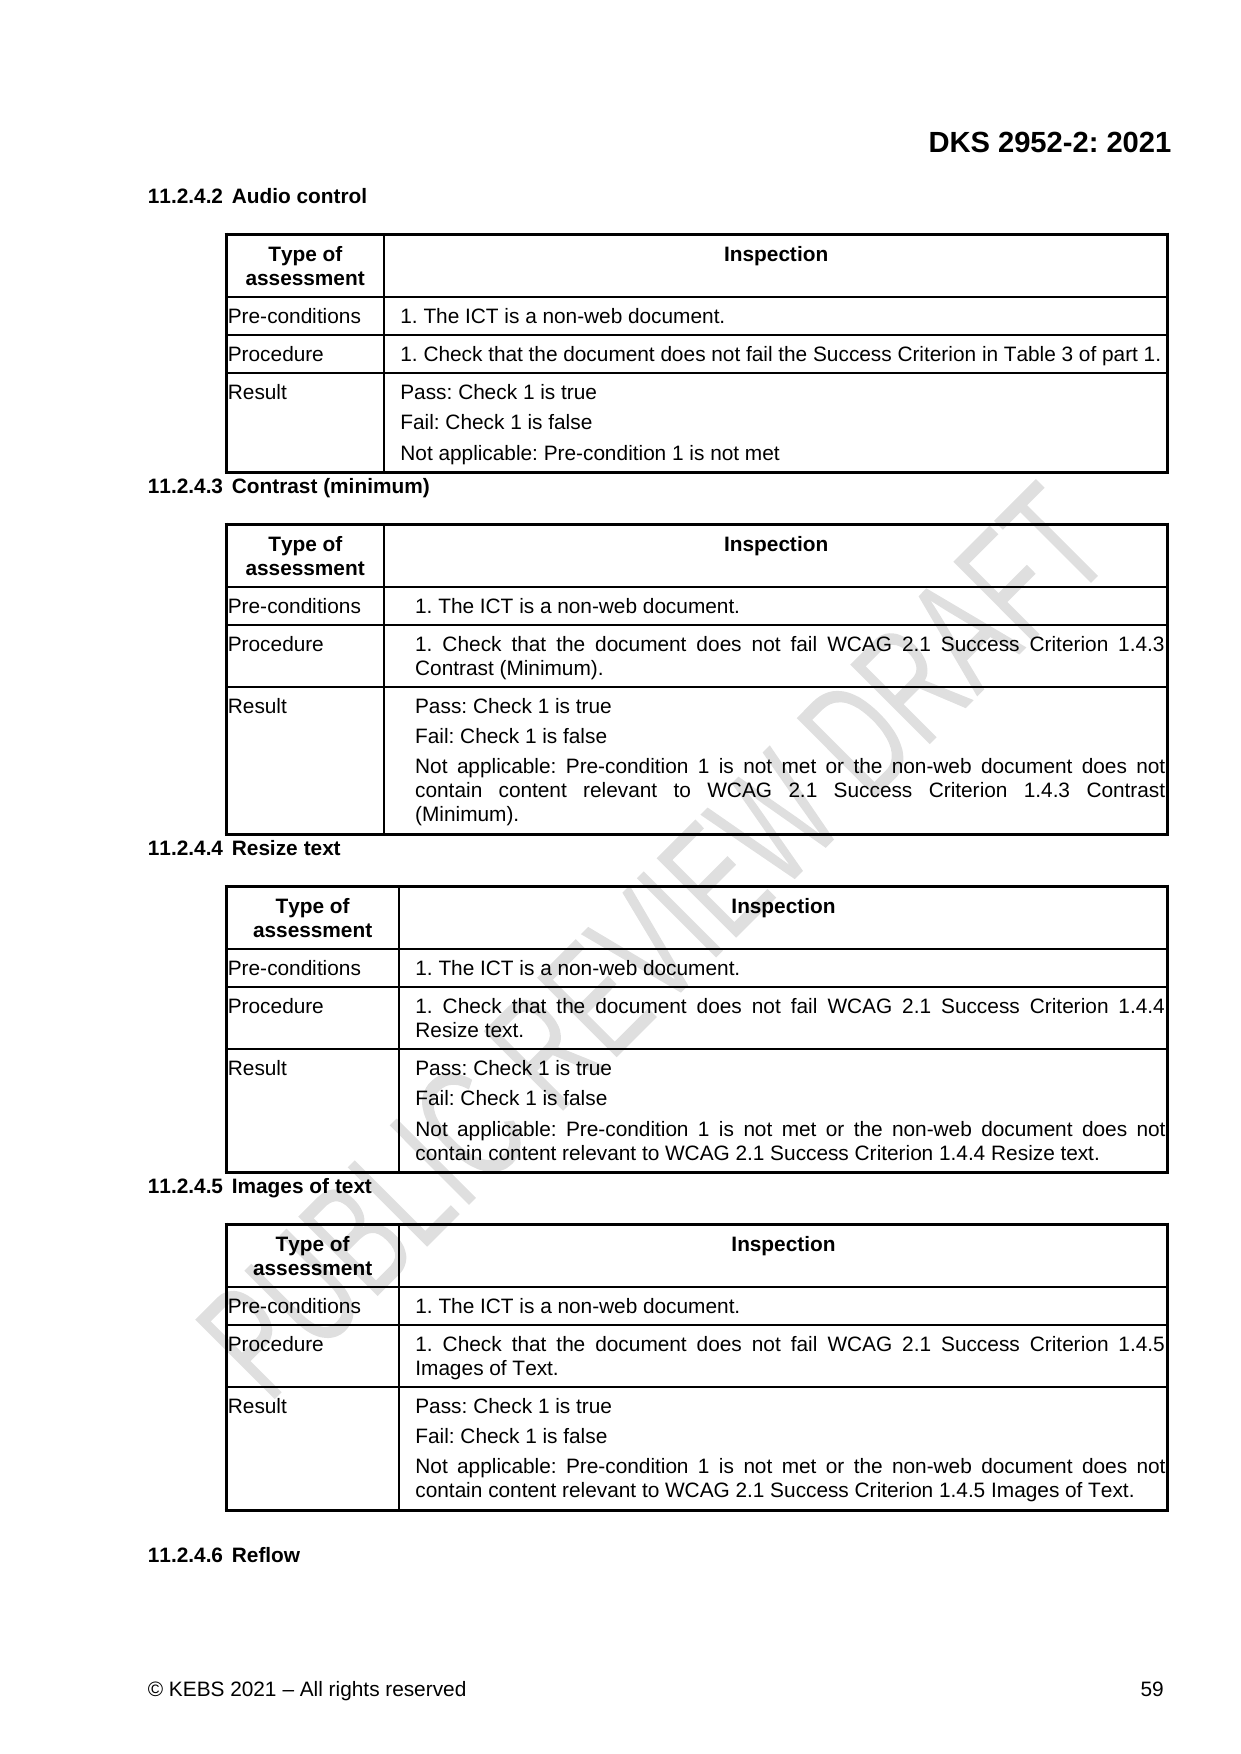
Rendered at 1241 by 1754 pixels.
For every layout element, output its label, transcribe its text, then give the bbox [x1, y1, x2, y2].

text 11.2.4.3 Contrast (minimum) [148, 474, 1163, 498]
table_cell 1. Check that the document does not fail WCAG 2.1 Success Criterion 1.4.4 Resize text. [400, 988, 1166, 1048]
table_cell Procedure [228, 626, 383, 686]
table_cell 1. Check that the document does not fail WCAG 2.1 Success Criterion 1.4.3 Contrast (Minimum). [385, 626, 1166, 686]
text 11.2.4.2 Audio control [148, 183, 1163, 207]
table_cell 1. The ICT is a non-web document. [400, 1288, 1166, 1324]
table_cell Procedure [228, 336, 383, 372]
table_header Type of assessment [228, 1226, 398, 1286]
table_header Inspection [400, 1226, 1166, 1286]
table_cell 1. The ICT is a non-web document. [385, 588, 1166, 624]
table_cell Pre-conditions [228, 950, 398, 986]
table_cell Procedure [228, 988, 398, 1048]
text 11.2.4.4 Resize text [148, 836, 1163, 859]
table_cell Result [228, 374, 383, 471]
table_cell 1. The ICT is a non-web document. [400, 950, 1166, 986]
table_cell 1. Check that the document does not fail the Success Criterion in Table 3 of part 1. [385, 336, 1166, 372]
table_cell 1. The ICT is a non-web document. [385, 298, 1166, 334]
table_cell Procedure [228, 1326, 398, 1386]
table_header Inspection [400, 888, 1166, 948]
table_cell Result [228, 688, 383, 832]
table_header Type of assessment [228, 236, 383, 296]
table_cell Result [228, 1050, 398, 1171]
table_header Inspection [385, 236, 1166, 296]
table_cell Pre-conditions [228, 588, 383, 624]
table_header Type of assessment [228, 888, 398, 948]
table_cell Result [228, 1388, 398, 1508]
table_cell Pre-conditions [228, 1288, 398, 1324]
table_cell Pass: Check 1 is true Fail: Check 1 is false Not applicable: Pre-condition 1 is not met or the non-web document does not contain content relevant to WCAG 2.1 Success Criterion 1.4.3 Contrast (Minimum). [385, 688, 1166, 832]
table_cell Pre-conditions [228, 298, 383, 334]
table_cell Pass: Check 1 is true Fail: Check 1 is false Not applicable: Pre-condition 1 is not met or the non-web document does not contain content relevant to WCAG 2.1 Success Criterion 1.4.4 Resize text. [400, 1050, 1166, 1171]
table_cell 1. Check that the document does not fail WCAG 2.1 Success Criterion 1.4.5 Images of Text. [400, 1326, 1166, 1386]
table_header Type of assessment [228, 526, 383, 586]
text 11.2.4.5 Images of text [148, 1174, 1163, 1198]
text 11.2.4.6 Reflow [148, 1543, 1163, 1567]
table_cell Pass: Check 1 is true Fail: Check 1 is false Not applicable: Pre-condition 1 is not met [385, 374, 1166, 471]
table_header Inspection [385, 526, 1166, 586]
table_cell Pass: Check 1 is true Fail: Check 1 is false Not applicable: Pre-condition 1 is not met or the non-web document does not contain content relevant to WCAG 2.1 Success Criterion 1.4.5 Images of Text. [400, 1388, 1166, 1508]
